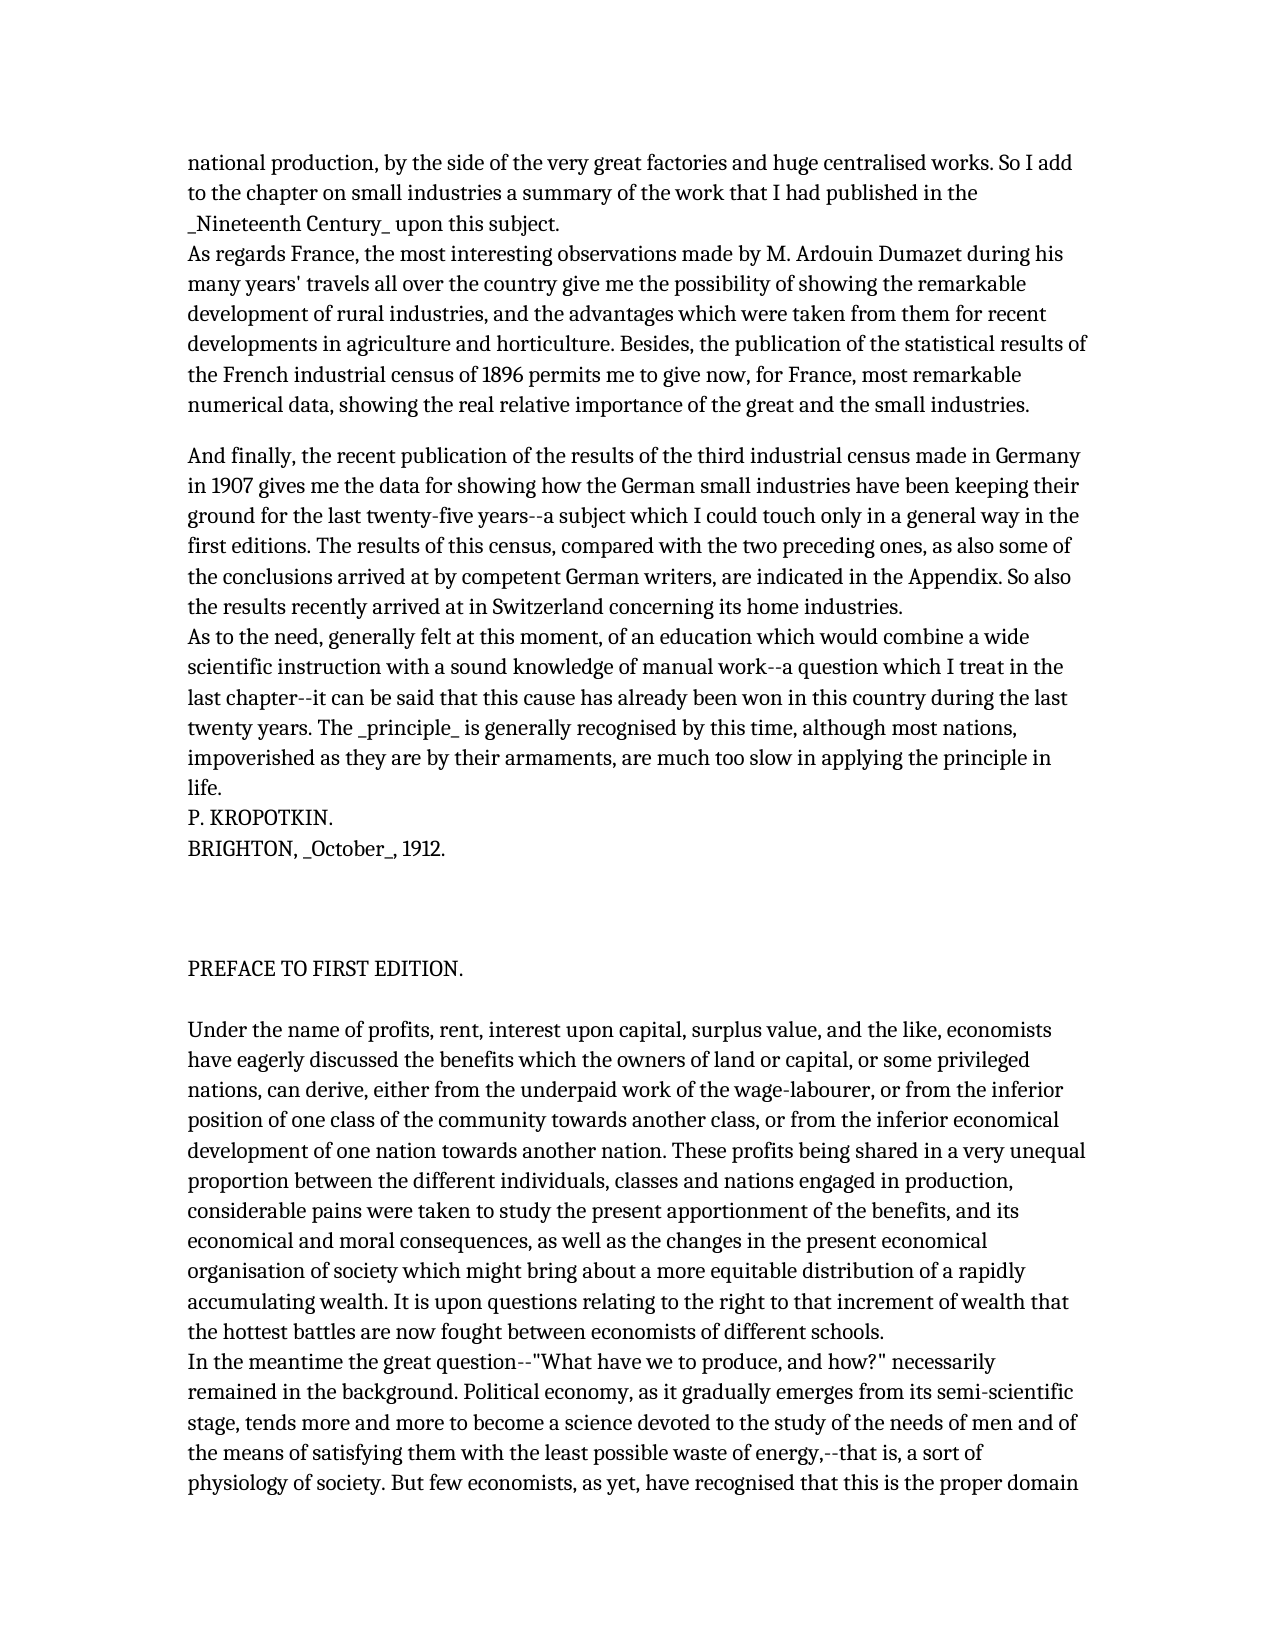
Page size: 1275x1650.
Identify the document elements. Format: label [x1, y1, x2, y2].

text [187, 150, 1087, 418]
text [187, 443, 1087, 1496]
